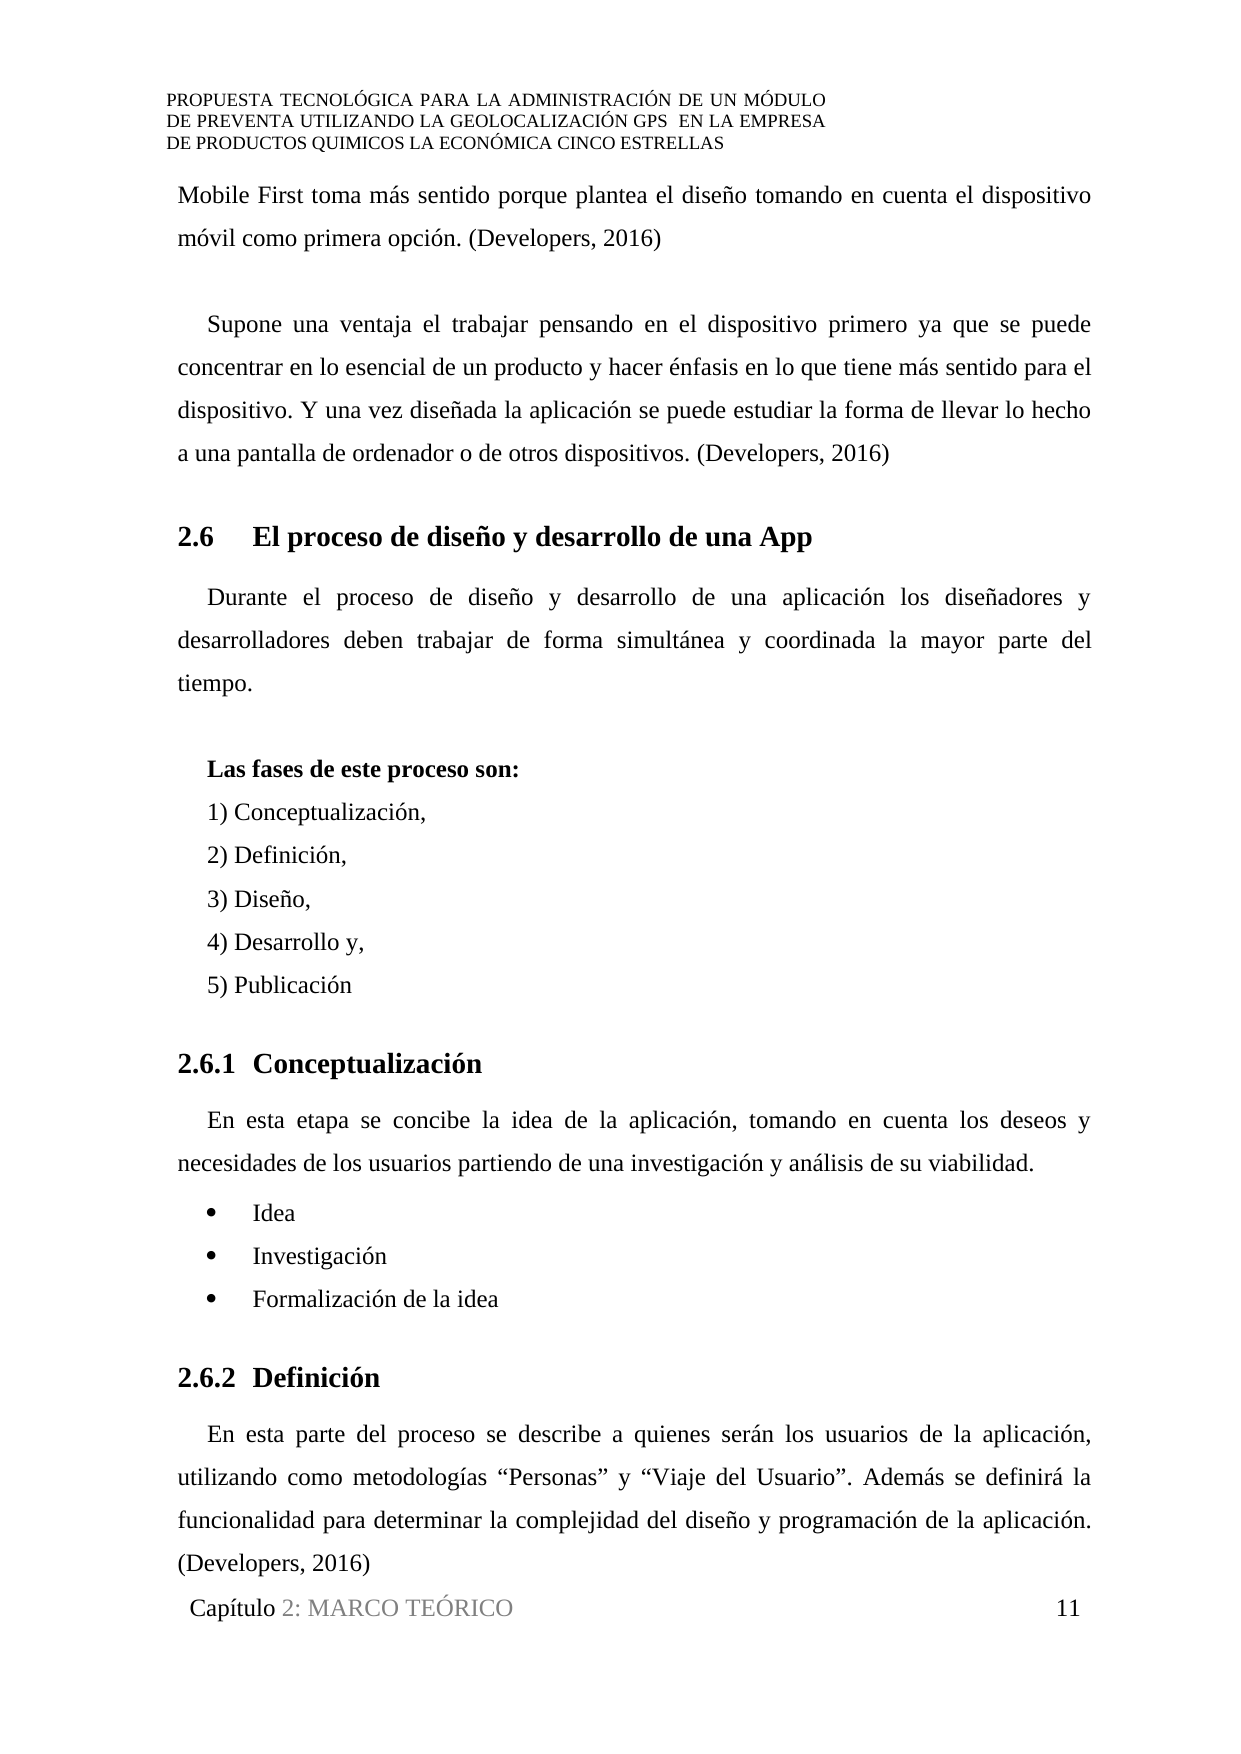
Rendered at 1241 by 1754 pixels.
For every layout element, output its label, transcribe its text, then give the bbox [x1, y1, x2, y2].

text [177, 180, 1092, 252]
text Supone una ventaja el trabajar pensando en el dispositivo primero ya que se puede concentrar en lo esencial de un producto y hacer énfasis en lo que tiene más sentido para el dispositivo. Y una vez diseñada la aplicación se puede estudiar la forma de llevar lo hecho a una pantalla de ordenador o de otros dispositivos. [177, 309, 1092, 467]
subtitle Conceptualización [177, 1046, 1092, 1080]
text En esta etapa se concibe la idea de la aplicación, tomando en cuenta los deseos y necesidades de los usuarios partiendo de una investigación y análisis de su viabilidad. [177, 1105, 1092, 1177]
text Durante el proceso de diseño y desarrollo de una aplicación los diseñadores y desarrolladores deben trabajar de forma simultánea y coordinada la mayor parte del tiempo. [177, 582, 1092, 697]
list Formalización de la idea [177, 1284, 1092, 1313]
text 3) Diseño, [177, 884, 1092, 912]
text Las fases de este proceso son: [177, 754, 1092, 783]
text 1) Conceptualización, [177, 797, 1092, 826]
list Idea [177, 1198, 1092, 1226]
list Investigación [177, 1241, 1092, 1269]
text 2) Definición, [177, 841, 1092, 869]
text 5) Publicación [177, 970, 1092, 999]
text En esta parte del proceso se describe a quienes serán los usuarios de la aplicación, utilizando como metodologías “Personas” y “Viaje del Usuario”. Además se definirá la funcionalidad para determinar la complejidad del diseño y programación de la aplicación. [177, 1419, 1092, 1577]
text 4) Desarrollo y, [177, 927, 1092, 956]
subtitle El proceso de diseño y desarrollo de una App [177, 519, 1092, 553]
subtitle Definición [177, 1360, 1092, 1394]
